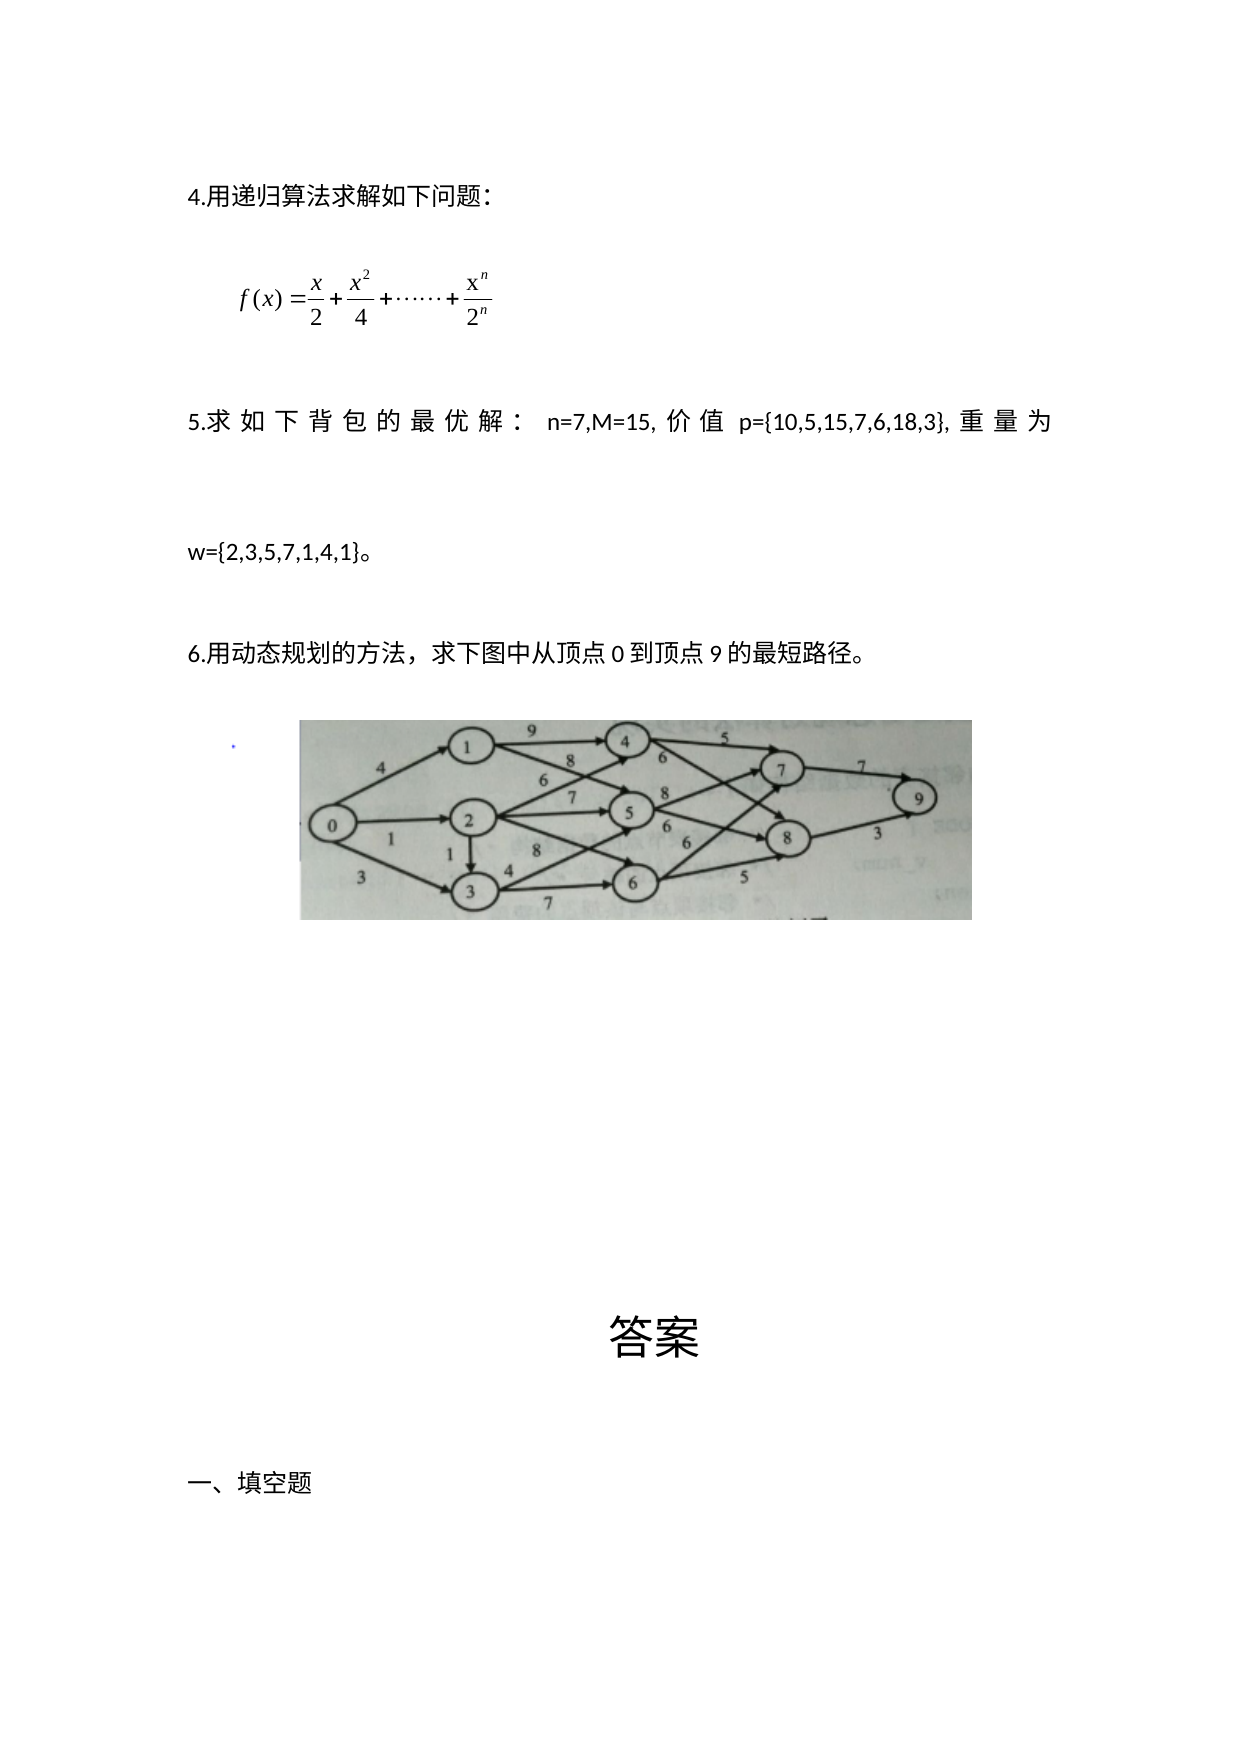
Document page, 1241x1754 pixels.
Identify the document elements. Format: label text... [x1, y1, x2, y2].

list 用动态规划的方法，求下图中从顶点0到顶点9的最短路径。 [187, 619, 1053, 684]
list 填空题 [187, 1449, 1053, 1514]
picture [231, 720, 972, 920]
list 求如下背包的最优解：n=7,M=15,价值p={10,5,15,7,6,18,3},重量为w={2,3,5,7,1,4,1}。 [187, 387, 1053, 582]
text 答案 [187, 1286, 1053, 1383]
list 用递归算法求解如下问题： [187, 162, 1053, 227]
